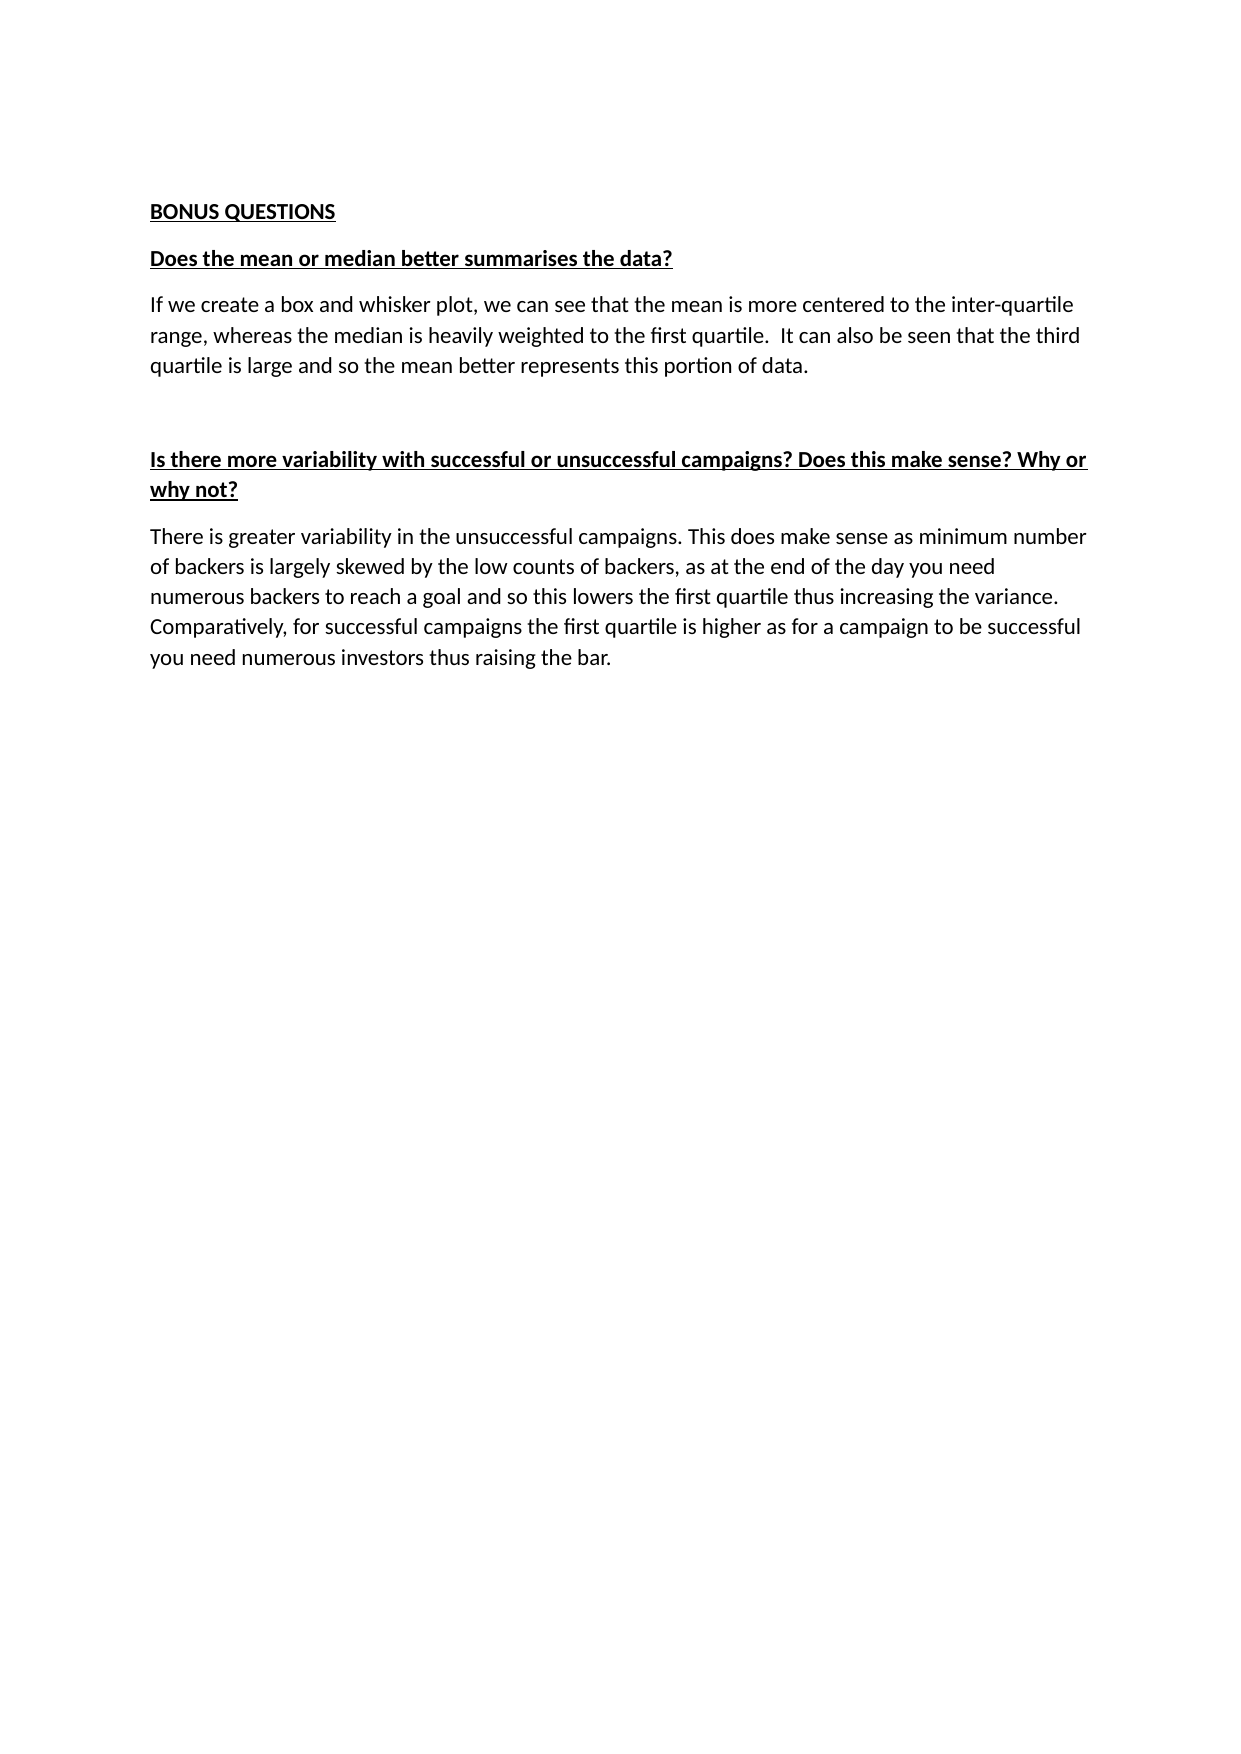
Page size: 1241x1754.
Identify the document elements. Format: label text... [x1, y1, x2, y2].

text BONUS QUESTIONS [150, 197, 1090, 225]
text Is there more variability with successful or unsuccessful campaigns? Does this make sense? Why or why not? [150, 445, 1090, 503]
text If we create a box and whisker plot, we can see that the mean is more centered to the inter-quartile range, whereas the median is heavily weighted to the first quartile. It can also be seen that the third quartile is large and so the mean better represents this portion of data. [150, 291, 1090, 379]
text There is greater variability in the unsuccessful campaigns. This does make sense as minimum number of backers is largely skewed by the low counts of backers, as at the end of the day you need numerous backers to reach a goal and so this lowers the first quartile thus increasing the variance. Comparatively, for successful campaigns the first quartile is higher as for a campaign to be successful you need numerous investors thus raising the bar. [150, 522, 1090, 671]
text Does the mean or median better summarises the data? [150, 244, 1090, 272]
